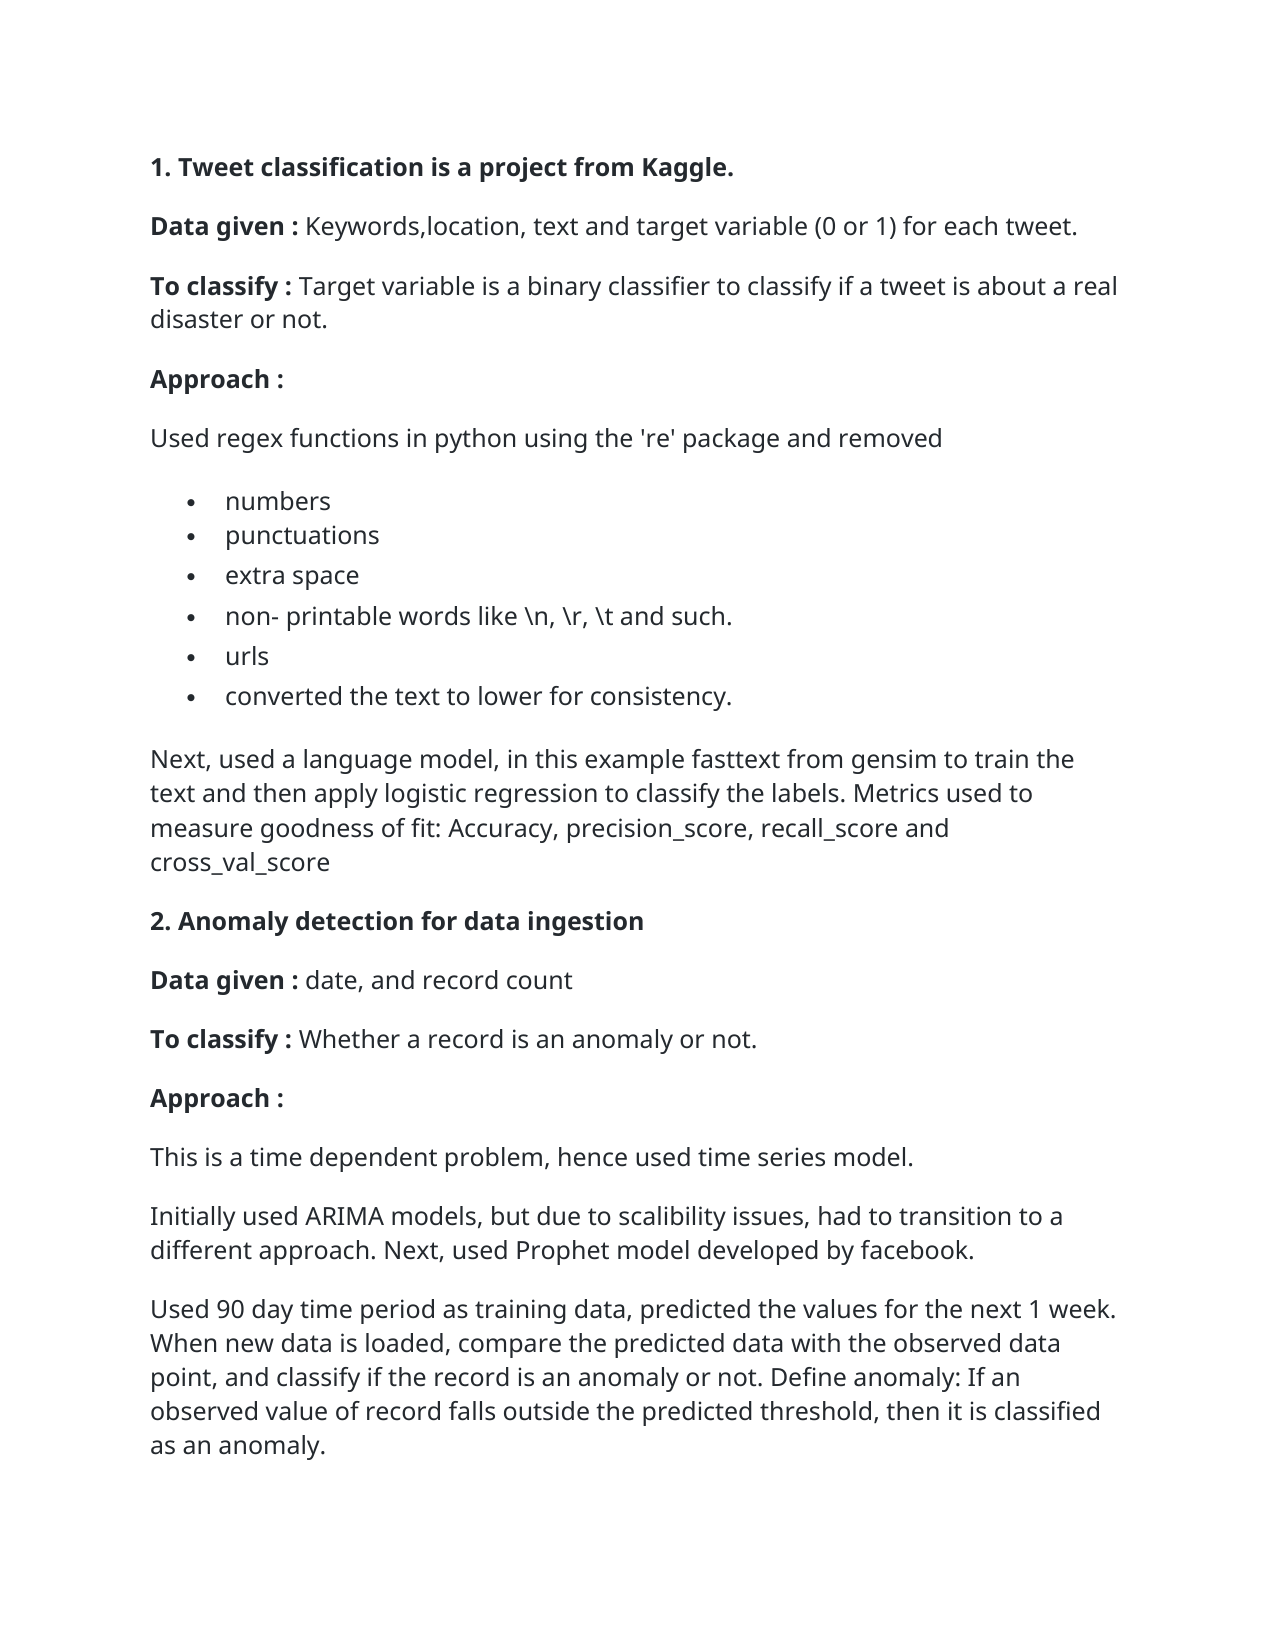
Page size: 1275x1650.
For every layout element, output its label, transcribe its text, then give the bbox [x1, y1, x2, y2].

list urls [187, 638, 1125, 673]
text Data given : date, and record count [150, 962, 1125, 996]
text Data given : Keywords,location, text and target variable (0 or 1) for each tweet. [150, 209, 1125, 243]
text Approach : [150, 1081, 1125, 1114]
text To classify : Whether a record is an anomaly or not. [150, 1021, 1125, 1056]
text Used regex functions in python using the 're' package and removed [150, 420, 1125, 454]
list numbers [187, 483, 1125, 518]
text Approach : [150, 361, 1125, 395]
text Initially used ARIMA models, but due to scalibility issues, had to transition to a different approach. Next, used Prophet model developed by facebook. [150, 1199, 1125, 1267]
text To classify : Target variable is a binary classifier to classify if a tweet is about a real disaster or not. [150, 268, 1125, 336]
text Next, used a language model, in this example fasttext from gensim to train the text and then apply logistic regression to classify the labels. Metrics used to measure goodness of fit: Accuracy, precision_score, recall_score and cross_val_score [150, 742, 1125, 878]
text This is a time dependent problem, hence used time series model. [150, 1139, 1125, 1174]
text 1. Tweet classification is a project from Kaggle. [150, 150, 1125, 184]
list extra space [187, 558, 1125, 592]
text 2. Anomaly detection for data ingestion [150, 903, 1125, 937]
list converted the text to lower for consistency. [187, 679, 1125, 713]
text Used 90 day time period as training data, predicted the values for the next 1 week. When new data is loaded, compare the predicted data with the observed data point, and classify if the record is an anomaly or not. Define anomaly: If an observed value of record falls outside the predicted threshold, then it is classified as an anomaly. [150, 1292, 1125, 1462]
list non- printable words like \n, \r, \t and such. [187, 598, 1125, 632]
list punctuations [187, 518, 1125, 552]
